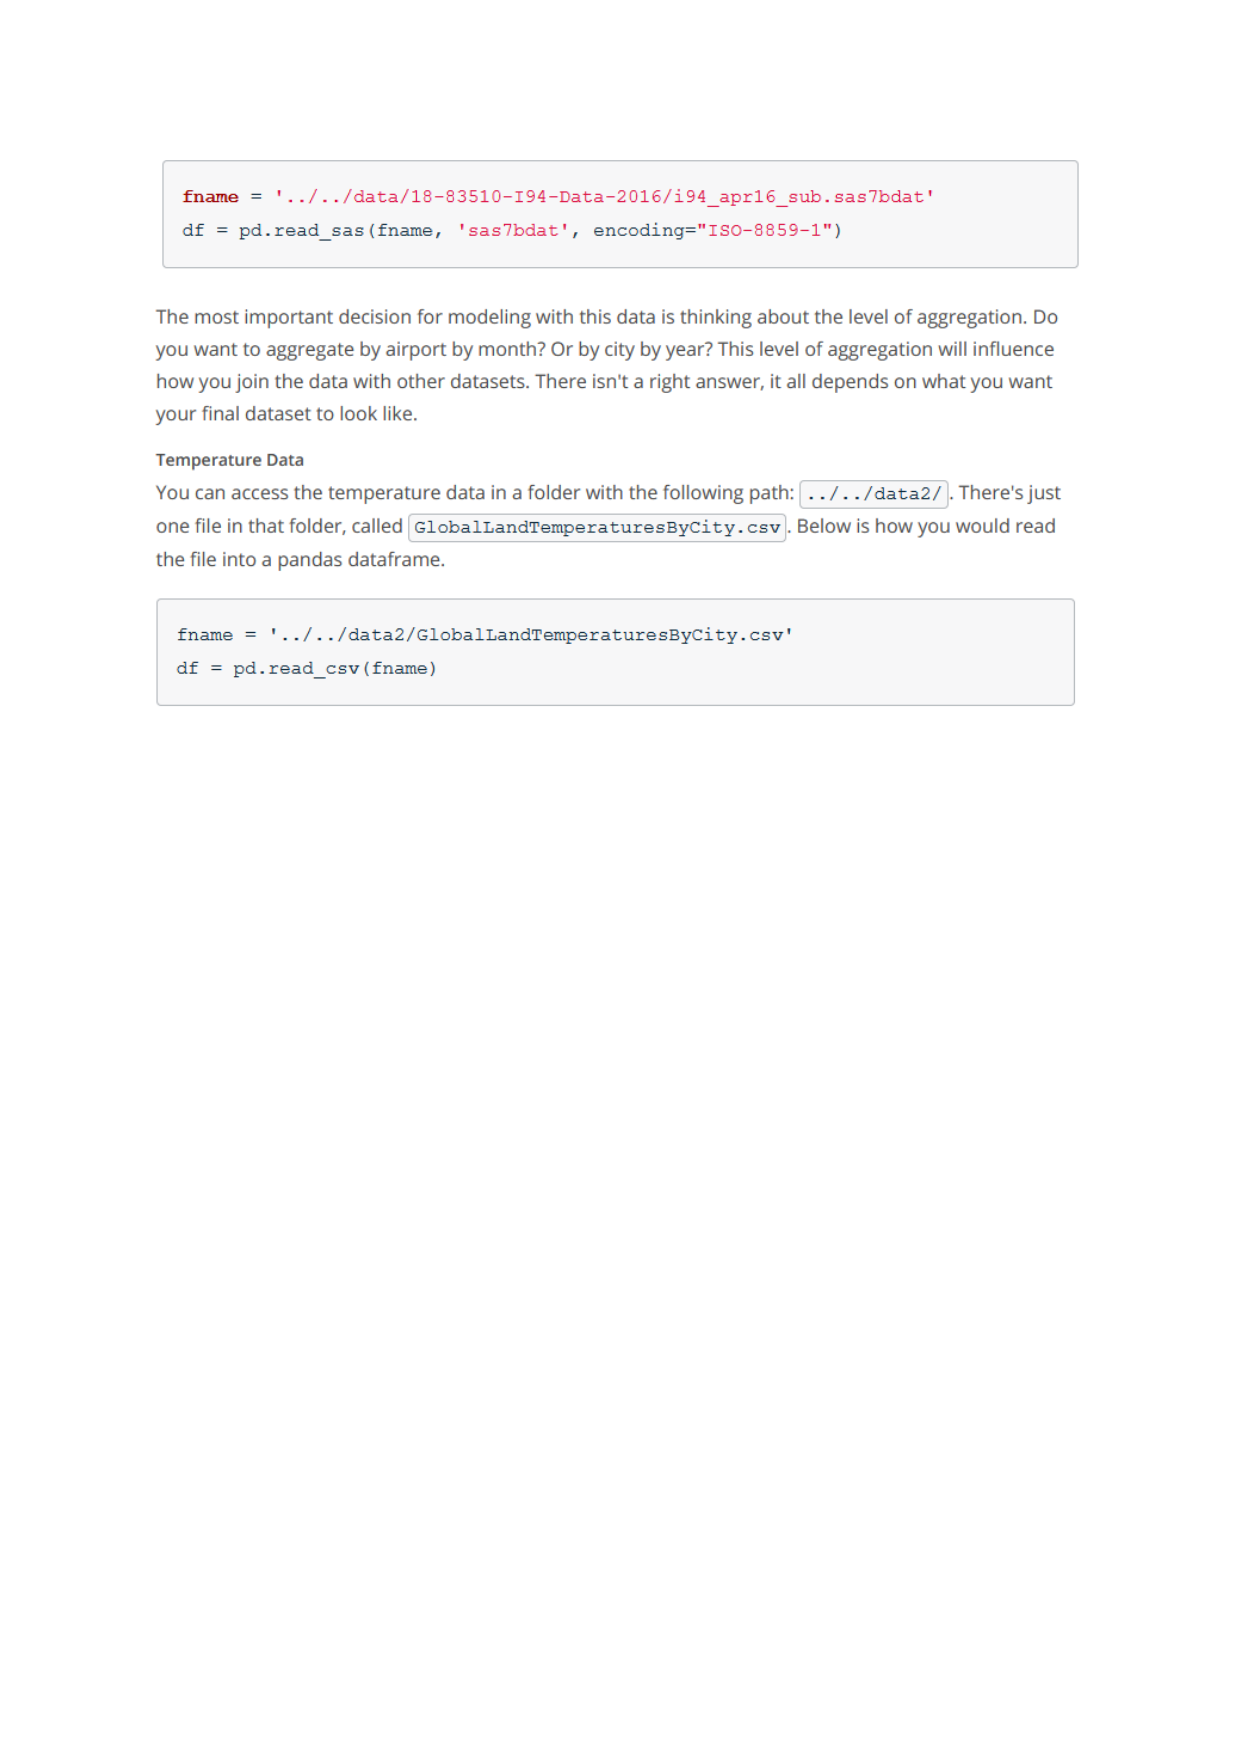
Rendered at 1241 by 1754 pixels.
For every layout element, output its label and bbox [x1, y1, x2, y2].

picture [147, 147, 1093, 278]
picture [147, 296, 1093, 724]
